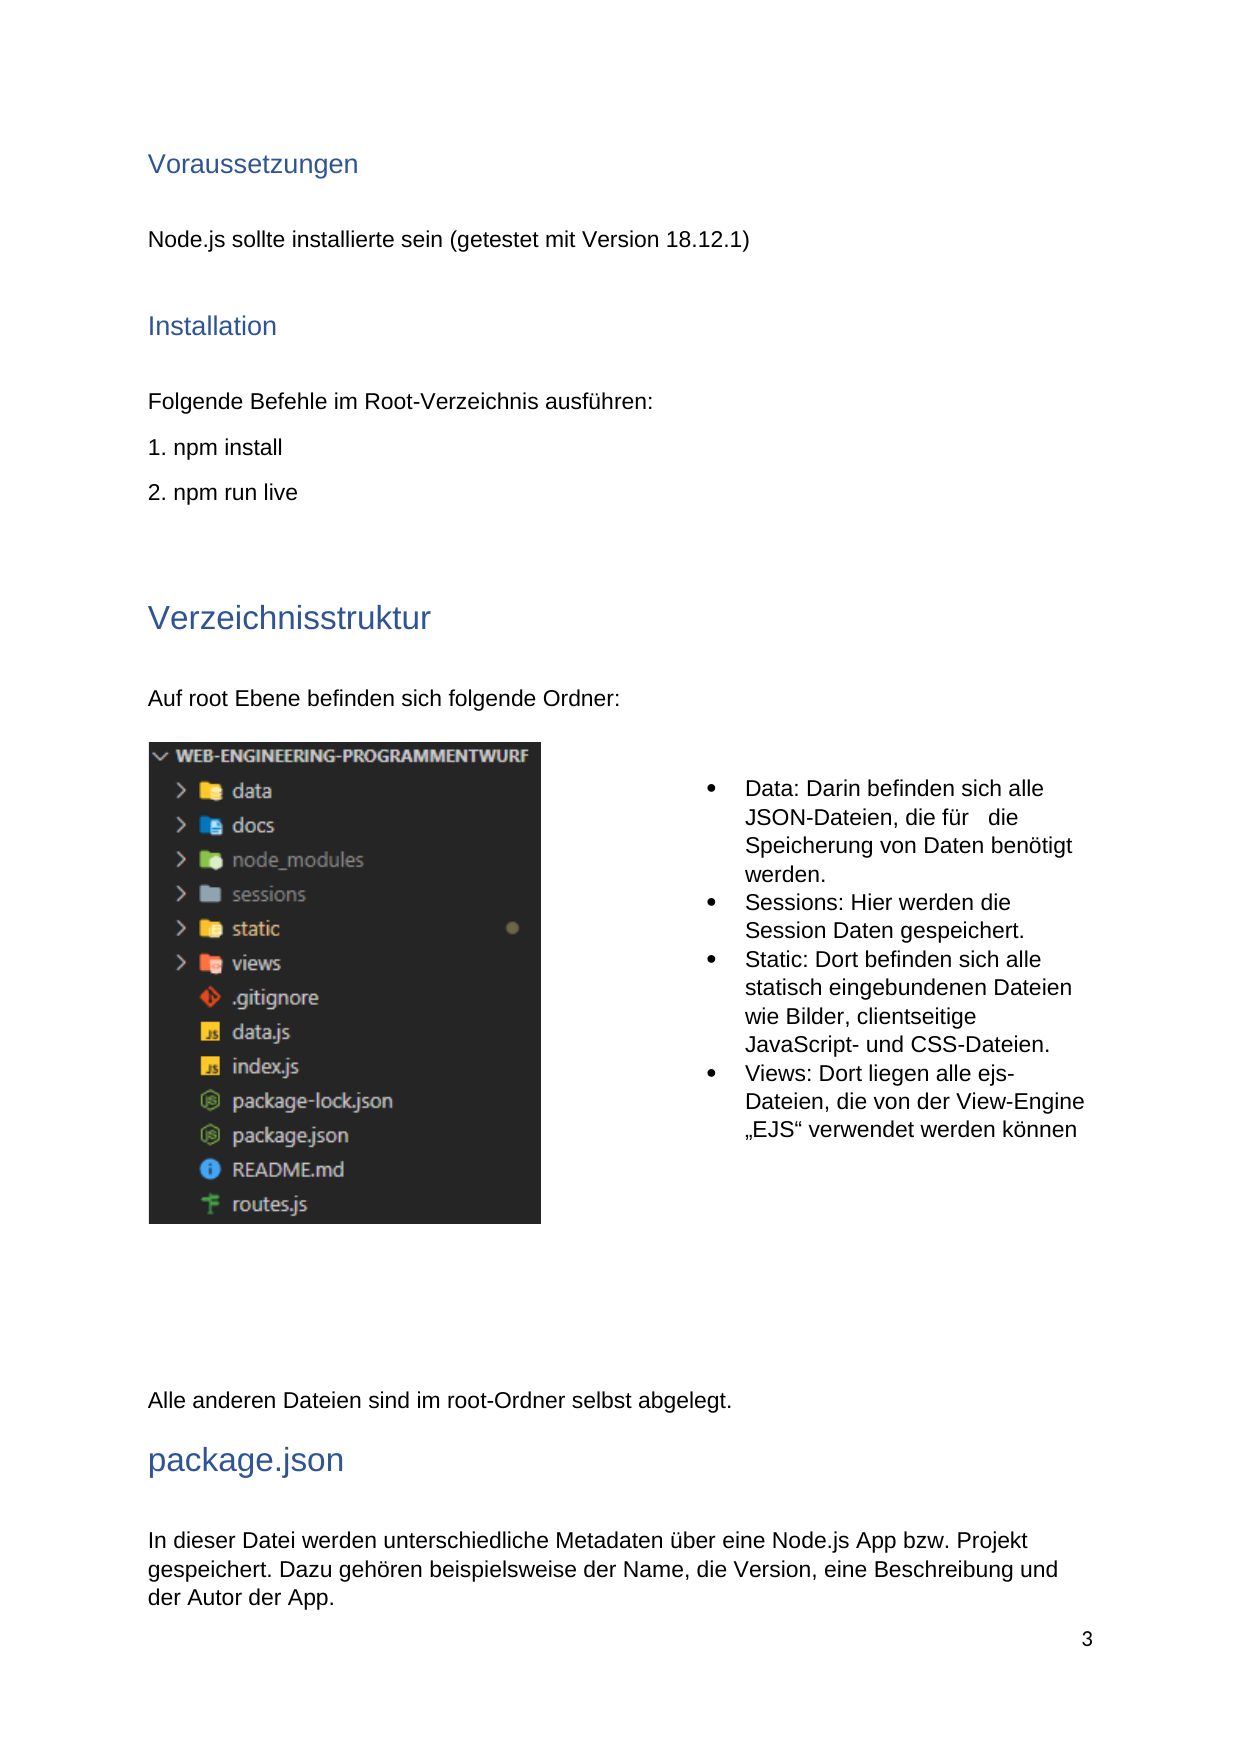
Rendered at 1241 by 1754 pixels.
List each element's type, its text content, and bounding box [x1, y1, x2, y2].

subtitle Verzeichnisstruktur [148, 598, 1093, 637]
text Folgende Befehle im Root-Verzeichnis ausführen: [148, 388, 1093, 415]
text Auf root Ebene befinden sich folgende Ordner: [148, 685, 1093, 711]
list Static: Dort befinden sich alle statisch eingebundenen Dateien wie Bilder, clientseitige JavaScript- und CSS-Dateien. [541, 946, 1093, 1057]
list Views: Dort liegen alle ejs-Dateien, die von der View-Engine „EJS“ verwendet werden können [541, 1059, 1093, 1143]
list Data: Darin befinden sich alle JSON-Dateien, die für die Speicherung von Daten benötigt werden. [541, 775, 1093, 887]
subtitle package.json [148, 1441, 1093, 1479]
text Alle anderen Dateien sind im root-Ordner selbst abgelegt. [148, 1387, 1093, 1413]
text 1. npm install [148, 433, 1093, 460]
text 2. npm run live [148, 478, 1093, 505]
subtitle Voraussetzungen [148, 148, 1093, 179]
picture [148, 742, 541, 1224]
subtitle Installation [148, 309, 1093, 341]
text Node.js sollte installierte sein (getestet mit Version 18.12.1) [148, 226, 1093, 253]
list Sessions: Hier werden die Session Daten gespeichert. [541, 889, 1093, 944]
